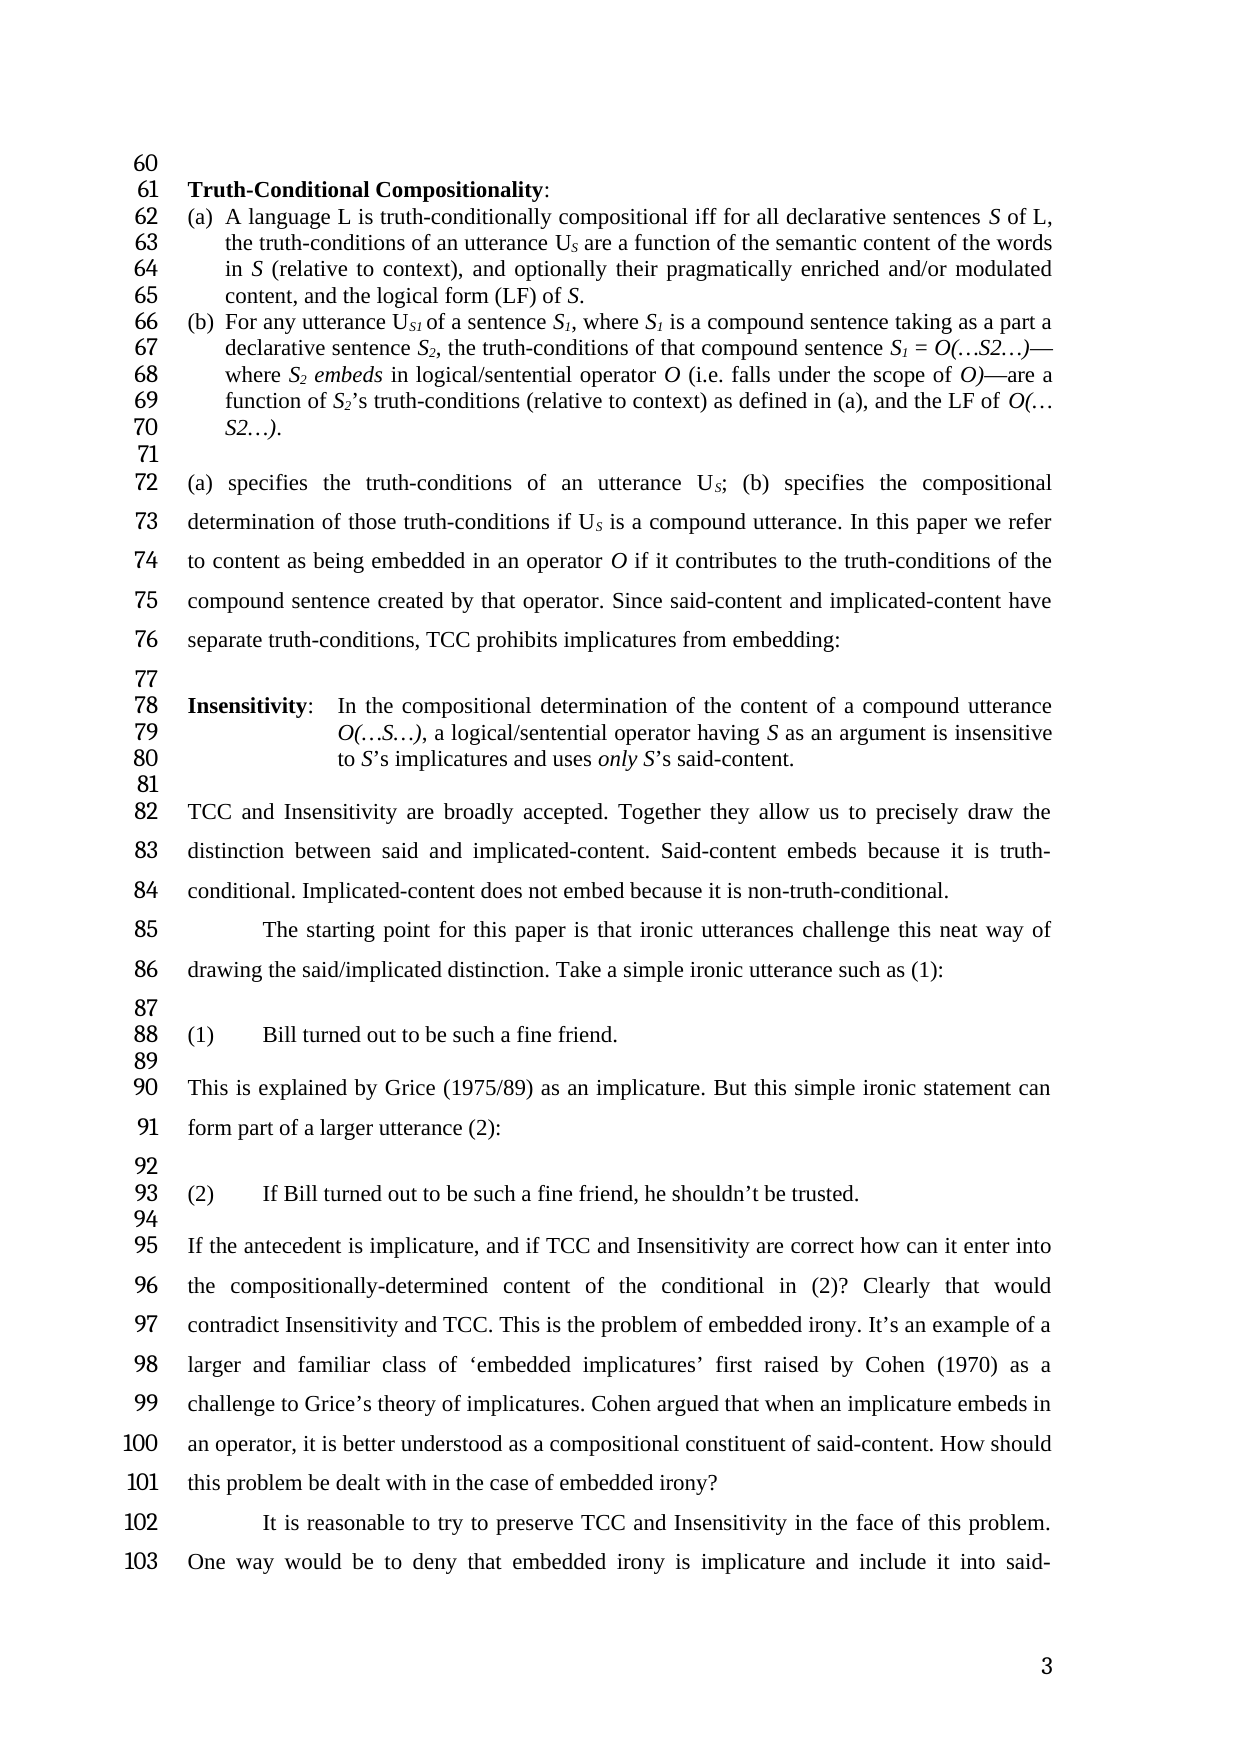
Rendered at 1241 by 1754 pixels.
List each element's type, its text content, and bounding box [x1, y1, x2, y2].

text (1) Bill turned out to be such a fine friend. [187, 1022, 1053, 1048]
text This is explained by Grice (1975/89) as an implicature. But this simple ironic statement can form part of a larger utterance (2): [187, 1074, 1053, 1140]
list For any utterance US1 of a sentence S1, where S1 is a compound sentence taking as a part a declarative sentence S2, the truth-conditions of that compound sentence S1 = O(…S2…)—where S2 embeds in logical/sentential operator O (i.e. falls under the scope of O)—are a function of S2’s truth-conditions (relative to context) as defined in (a), and the LF of O(…S2…). [187, 308, 1053, 440]
text Insensitivity: In the compositional determination of the content of a compound utterance O(…S…), a logical/sentential operator having S as an argument is insensitive to S’s implicatures and uses only S’s said-content. [187, 692, 1053, 771]
text TCC and Insensitivity are broadly accepted. Together they allow us to precisely draw the distinction between said and implicated-content. Said-content embeds because it is truth-conditional. Implicated-content does not embed because it is non-truth-conditional. [187, 798, 1053, 903]
list A language L is truth-conditionally compositional iff for all declarative sentences S of L, the truth-conditions of an utterance US are a function of the semantic content of the words in S (relative to context), and optionally their pragmatically enriched and/or modulated content, and the logical form (LF) of S. [187, 203, 1053, 308]
text If the antecedent is implicature, and if TCC and Insensitivity are correct how can it enter into the compositionally-determined content of the conditional in (2)? Clearly that would contradict Insensitivity and TCC. This is the problem of embedded irony. It’s an example of a larger and familiar class of ‘embedded implicatures’ first raised by Cohen (1970) as a challenge to Grice’s theory of implicatures. Cohen argued that when an implicature embeds in an operator, it is better understood as a compositional constituent of said-content. How should this problem be dealt with in the case of embedded irony? [187, 1232, 1053, 1496]
text (a) specifies the truth-conditions of an utterance US; (b) specifies the compositional determination of those truth-conditions if US is a compound utterance. In this paper we refer to content as being embedded in an operator O if it contributes to the truth-conditions of the compound sentence created by that operator. Since said-content and implicated-content have separate truth-conditions, TCC prohibits implicatures from embedding: [187, 469, 1053, 653]
text (2) If Bill turned out to be such a fine friend, he shouldn’t be trusted. [187, 1179, 1053, 1206]
text Truth-Conditional Compositionality: [187, 176, 1053, 203]
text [187, 1509, 1053, 1574]
text The starting point for this paper is that ironic utterances challenge this neat way of drawing the said/implicated distinction. Take a simple ironic utterance such as (1): [187, 916, 1053, 982]
